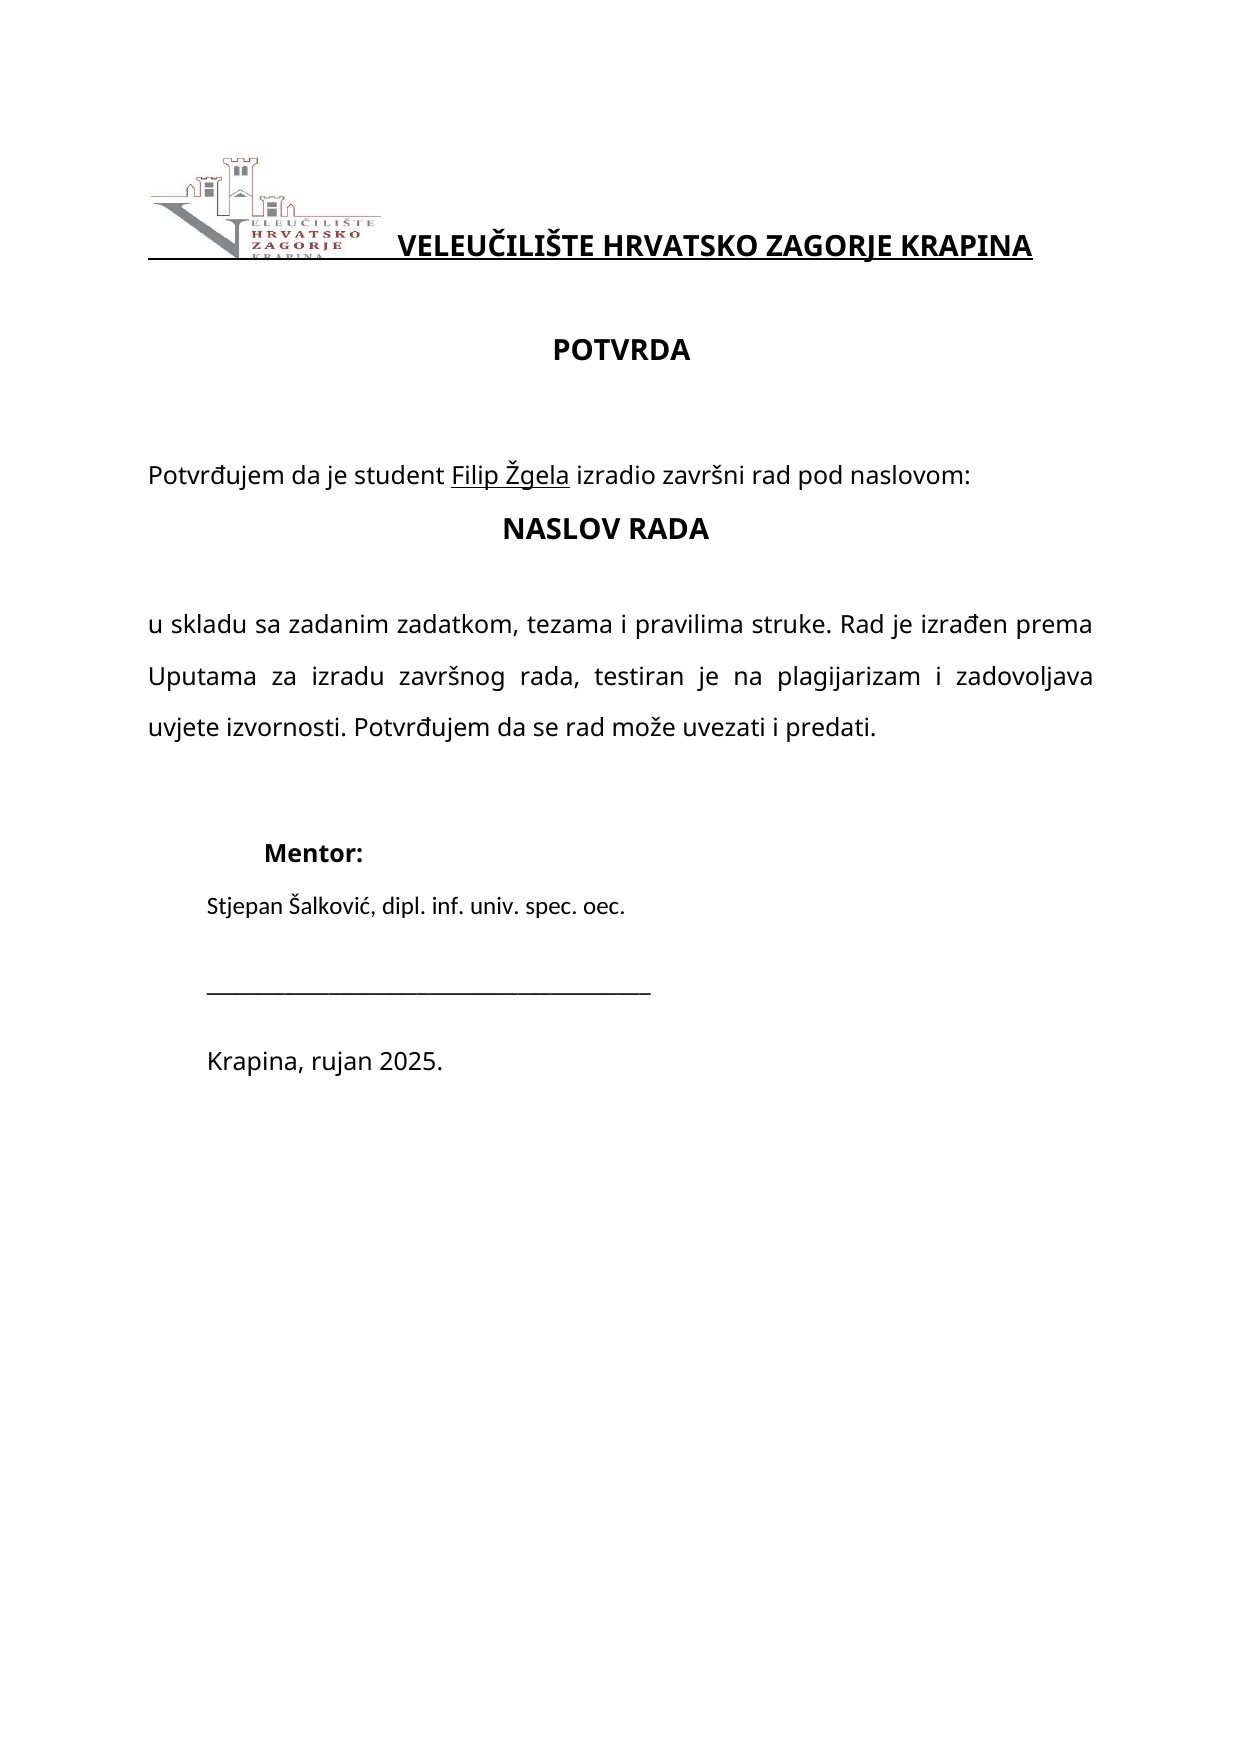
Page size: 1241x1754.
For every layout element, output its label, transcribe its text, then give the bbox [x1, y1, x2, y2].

text ________________________________________ [148, 964, 1095, 998]
text Krapina, rujan 2025. [148, 1043, 1095, 1077]
text NASLOV RADA [148, 508, 1063, 548]
text Potvrđujem da je student Filip Žgela izradio završni rad pod naslovom: [148, 458, 1063, 492]
text Stjepan Šalković, dipl. inf. univ. spec. oec. [148, 895, 1093, 920]
text u skladu sa zadanim zadatkom, tezama i pravilima struke. Rad je izrađen prema Uputama za izradu završnog rada, testiran je na plagijarizam i zadovoljava uvjete izvornosti. Potvrđujem da se rad može uvezati i predati. [148, 607, 1094, 743]
picture [148, 157, 382, 225]
text POTVRDA [148, 329, 1095, 369]
text Mentor: [204, 836, 1095, 870]
text VELEUČILIŠTE HRVATSKO ZAGORJE KRAPINA [148, 225, 1095, 264]
